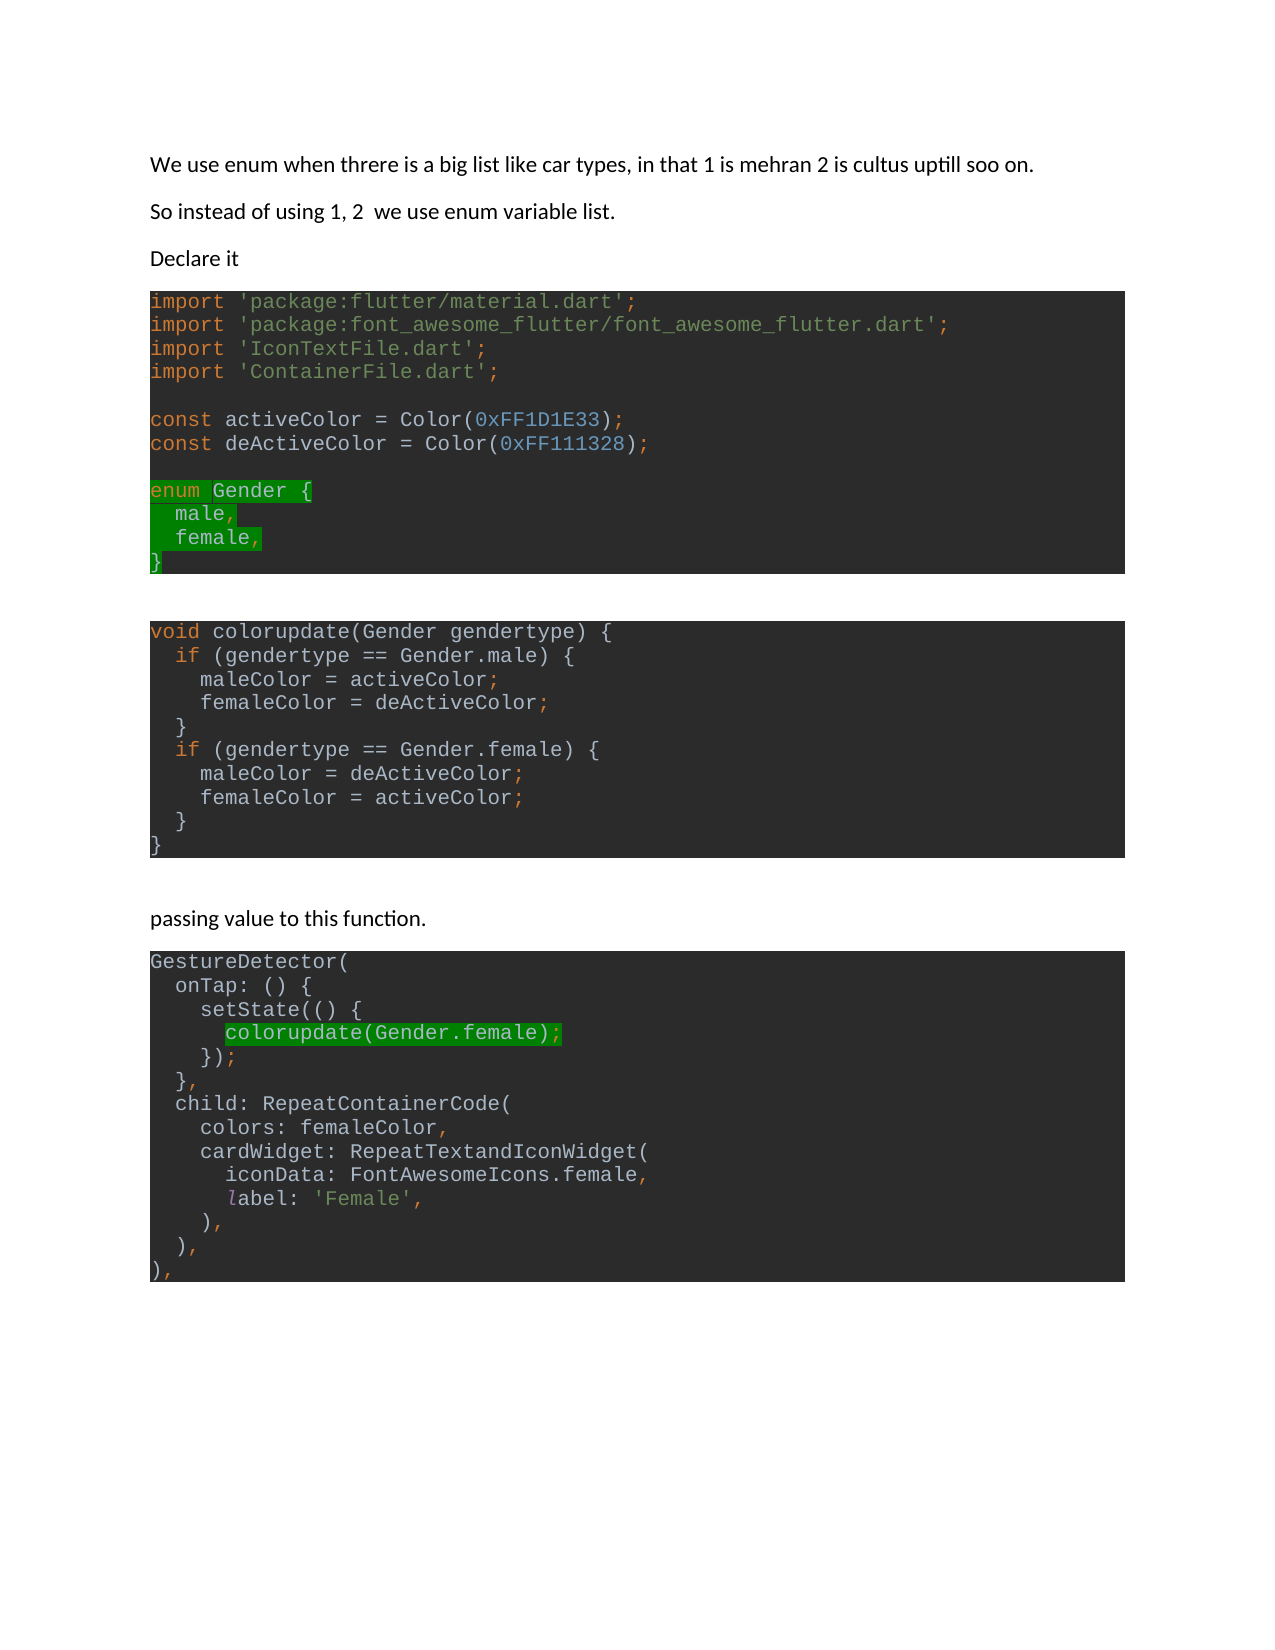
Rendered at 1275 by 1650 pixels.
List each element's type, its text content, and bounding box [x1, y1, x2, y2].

text Declare it [150, 244, 1125, 272]
text import 'package:flutter/material.dart'; import 'package:font_awesome_flutter/font_awesome_flutter.dart'; import 'IconTextFile.dart'; import 'ContainerFile.dart'; const activeColor = Color(0xFF1D1E33); const deActiveColor = Color(0xFF111328); enum Gender { male, female, } [150, 291, 1125, 574]
text void colorupdate(Gender gendertype) { if (gendertype == Gender.male) { maleColor = activeColor; femaleColor = deActiveColor; } if (gendertype == Gender.female) { maleColor = deActiveColor; femaleColor = activeColor; } } [150, 621, 1125, 858]
text So instead of using 1, 2 we use enum variable list. [150, 197, 1125, 225]
text passing value to this function. [150, 904, 1125, 933]
text We use enum when threre is a big list like car types, in that 1 is mehran 2 is cultus uptill soo on. [150, 150, 1125, 178]
text GestureDetector( onTap: () { setState(() { colorupdate(Gender.female); }); }, child: RepeatContainerCode( colors: femaleColor, cardWidget: RepeatTextandIconWidget( iconData: FontAwesomeIcons.female, label: 'Female', ), ), ), [150, 951, 1125, 1282]
